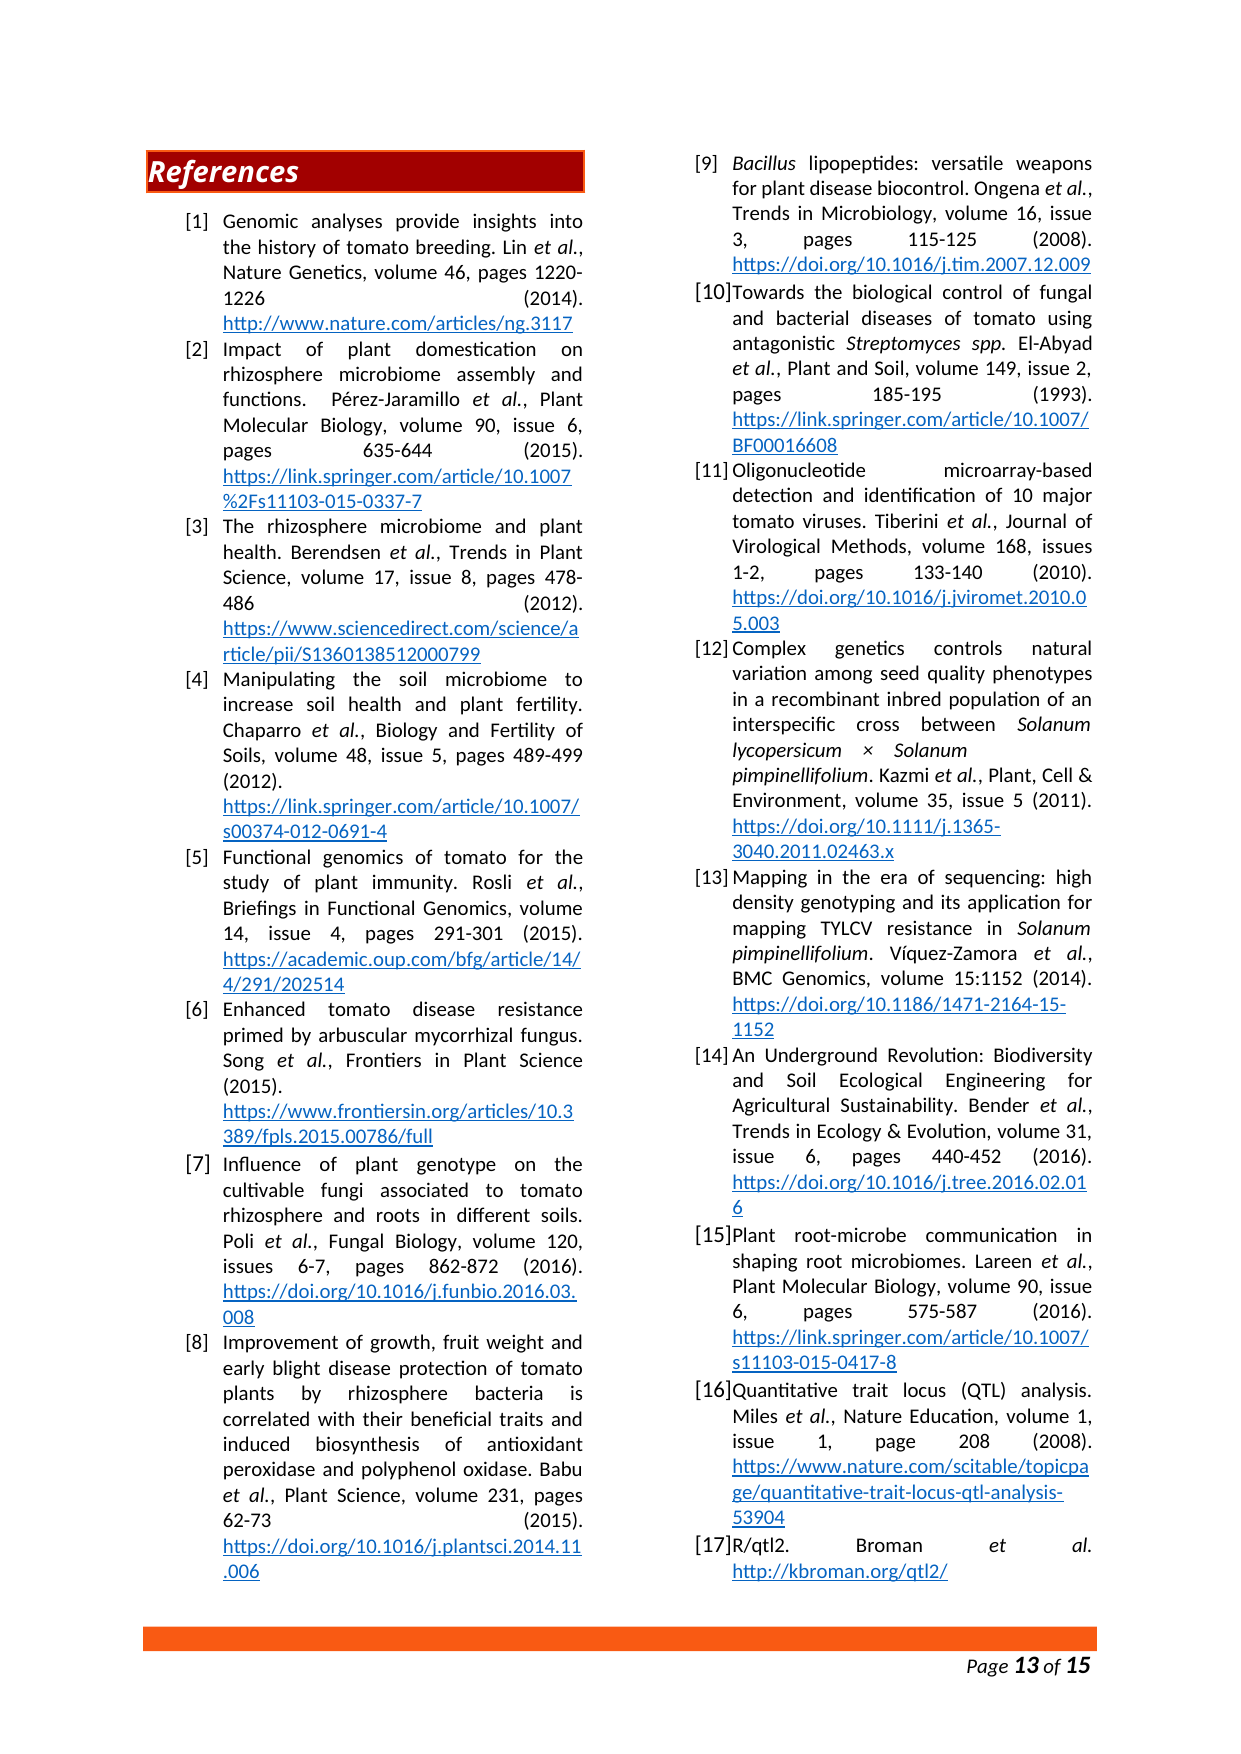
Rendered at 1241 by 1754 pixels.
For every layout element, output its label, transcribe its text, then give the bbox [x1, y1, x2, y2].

list The rhizosphere microbiome and plant health. Berendsen et al., Trends in Plant Science, volume 17, issue 8, pages 478-486 (2012). https://www.sciencedirect.com/science/article/pii/S1360138512000799 [185, 514, 583, 666]
subtitle References [148, 152, 583, 191]
list Complex genetics controls natural variation among seed quality phenotypes in a recombinant inbred population of an interspecific cross between Solanum lycopersicum × Solanum pimpinellifolium. Kazmi et al., Plant, Cell & Environment, volume 35, issue 5 (2011). https://doi.org/10.1111/j.1365-3040.2011.02463.x [694, 635, 1093, 864]
list Enhanced tomato disease resistance primed by arbuscular mycorrhizal fungus. Song et al., Frontiers in Plant Science (2015). https://www.frontiersin.org/articles/10.3389/fpls.2015.00786/full [185, 997, 583, 1149]
list Genomic analyses provide insights into the history of tomato breeding. Lin et al., Nature Genetics, volume 46, pages 1220-1226 (2014). http://www.nature.com/articles/ng.3117 [185, 209, 583, 336]
list Functional genomics of tomato for the study of plant immunity. Rosli et al., Briefings in Functional Genomics, volume 14, issue 4, pages 291-301 (2015). https://academic.oup.com/bfg/article/14/4/291/202514 [185, 844, 583, 997]
list Improvement of growth, fruit weight and early blight disease protection of tomato plants by rhizosphere bacteria is correlated with their beneficial traits and induced biosynthesis of antioxidant peroxidase and polyphenol oxidase. Babu et al., Plant Science, volume 231, pages 62-73 (2015). https://doi.org/10.1016/j.plantsci.2014.11.006 [185, 1329, 583, 1584]
list Mapping in the era of sequencing: high density genotyping and its application for mapping TYLCV resistance in Solanum pimpinellifolium. Víquez-Zamora et al., BMC Genomics, volume 15:1152 (2014). https://doi.org/10.1186/1471-2164-15-1152 [694, 864, 1093, 1042]
list R/qtl2. Broman et al. http://kbroman.org/qtl2/ [694, 1530, 1093, 1583]
list Plant root-microbe communication in shaping root microbiomes. Lareen et al., Plant Molecular Biology, volume 90, issue 6, pages 575-587 (2016). https://link.springer.com/article/10.1007/s11103-015-0417-8 [694, 1220, 1093, 1375]
list Bacillus lipopeptides: versatile weapons for plant disease biocontrol. Ongena et al., Trends in Microbiology, volume 16, issue 3, pages 115-125 (2008). https://doi.org/10.1016/j.tim.2007.12.009 [694, 150, 1093, 277]
list An Underground Revolution: Biodiversity and Soil Ecological Engineering for Agricultural Sustainability. Bender et al., Trends in Ecology & Evolution, volume 31, issue 6, pages 440-452 (2016). https://doi.org/10.1016/j.tree.2016.02.016 [694, 1042, 1093, 1220]
list Influence of plant genotype on the cultivable fungi associated to tomato rhizosphere and roots in different soils. Poli et al., Fungal Biology, volume 120, issues 6-7, pages 862-872 (2016). https://doi.org/10.1016/j.funbio.2016.03.008 [185, 1149, 583, 1329]
list Quantitative trait locus (QTL) analysis. Miles et al., Nature Education, volume 1, issue 1, page 208 (2008). https://www.nature.com/scitable/topicpage/quantitative-trait-locus-qtl-analysis-53904 [694, 1375, 1093, 1530]
list Manipulating the soil microbiome to increase soil health and plant fertility. Chaparro et al., Biology and Fertility of Soils, volume 48, issue 5, pages 489-499 (2012). https://link.springer.com/article/10.1007/s00374-012-0691-4 [185, 666, 583, 844]
list Oligonucleotide microarray-based detection and identification of 10 major tomato viruses. Tiberini et al., Journal of Virological Methods, volume 168, issues 1-2, pages 133-140 (2010). https://doi.org/10.1016/j.jviromet.2010.05.003 [694, 457, 1093, 635]
list Impact of plant domestication on rhizosphere microbiome assembly and functions. Pérez-Jaramillo et al., Plant Molecular Biology, volume 90, issue 6, pages 635-644 (2015). https://link.springer.com/article/10.1007%2Fs11103-015-0337-7 [185, 336, 583, 514]
list Towards the biological control of fungal and bacterial diseases of tomato using antagonistic Streptomyces spp. El-Abyad et al., Plant and Soil, volume 149, issue 2, pages 185-195 (1993). https://link.springer.com/article/10.1007/BF00016608 [694, 277, 1093, 457]
